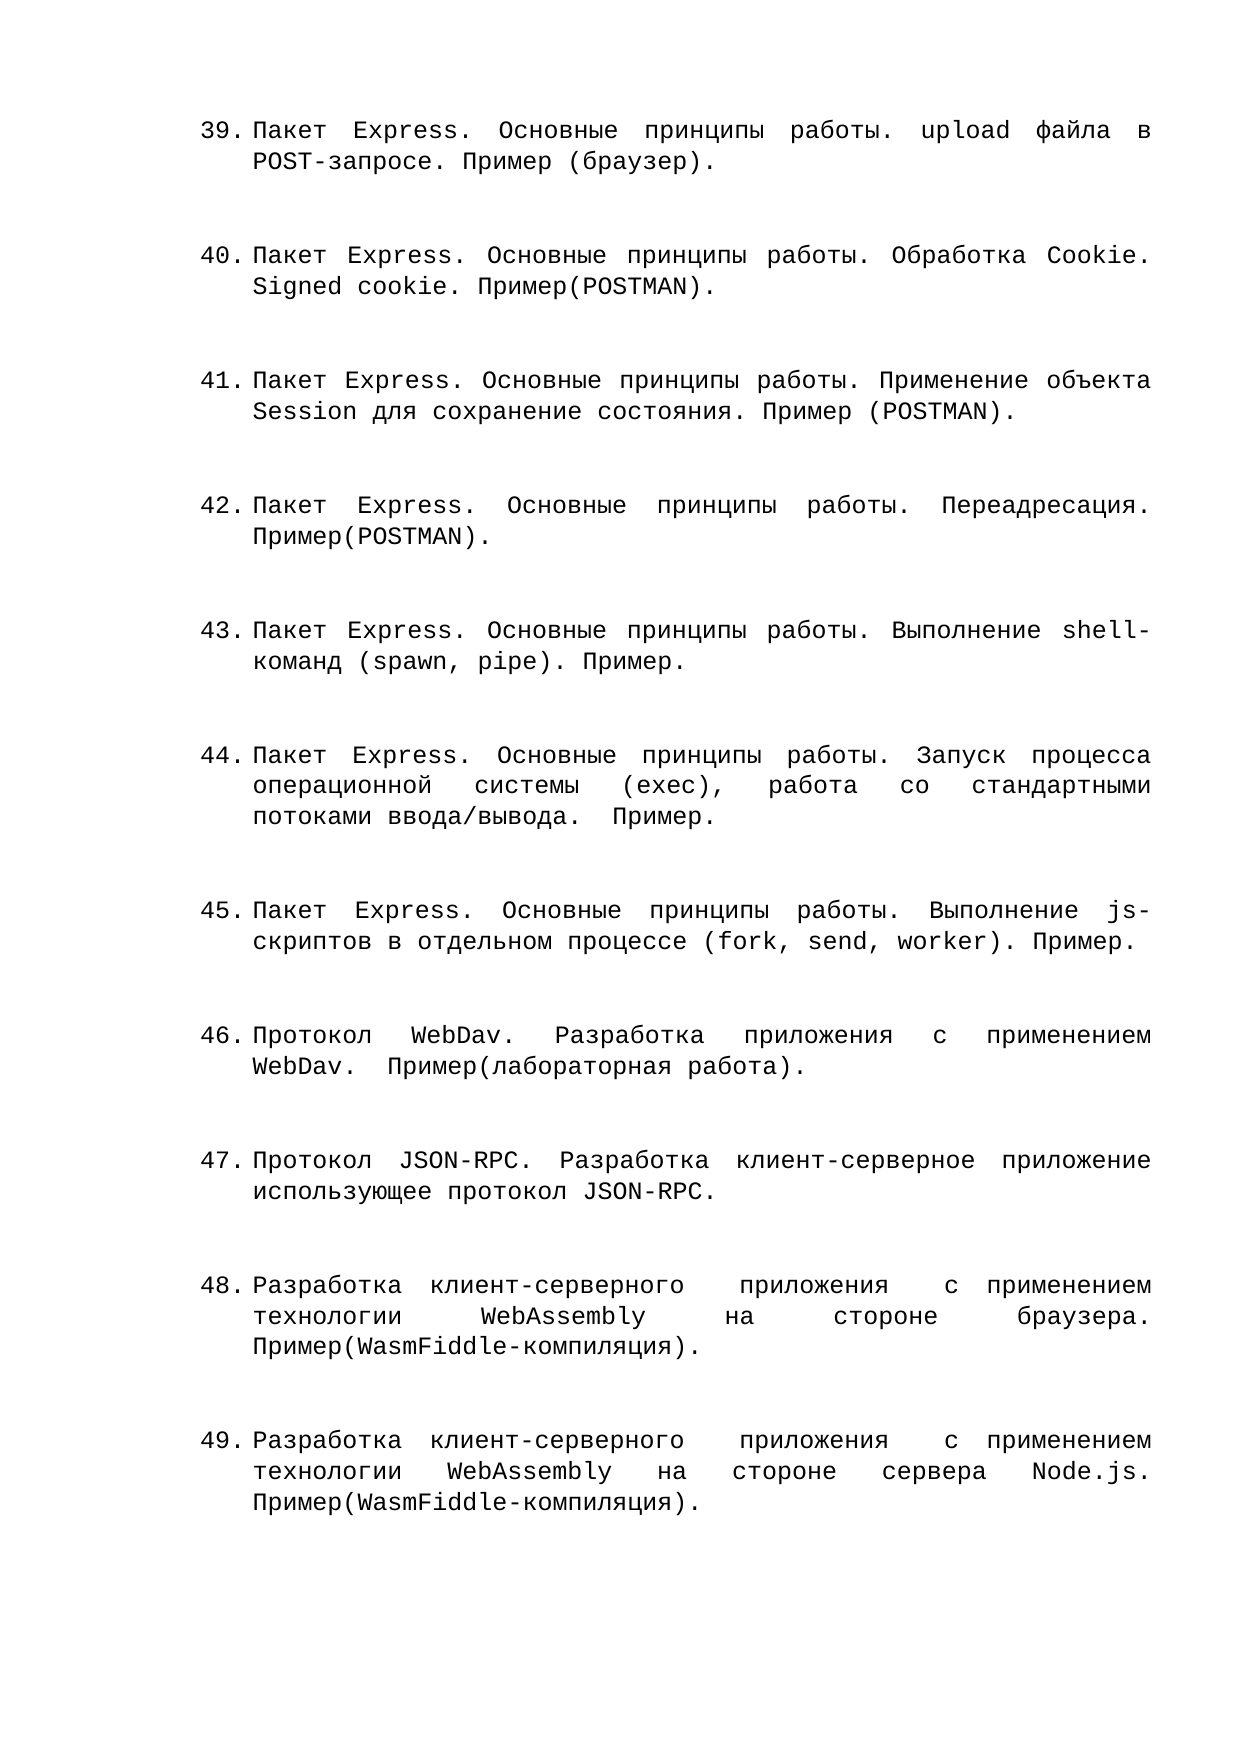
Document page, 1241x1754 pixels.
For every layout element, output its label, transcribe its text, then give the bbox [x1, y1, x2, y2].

list Пакет Express. Основные принципы работы. Обработка Cookie. Signed cookie. Пример(POSTMAN). [200, 243, 1152, 302]
list Пакет Express. Основные принципы работы. Запуск процесса операционной системы (exec), работа со стандартными потоками ввода/вывода. Пример. [200, 743, 1152, 832]
list Пакет Express. Основные принципы работы. Выполнение shell-команд (spawn, pipe). Пример. [200, 618, 1152, 677]
list Разработка клиент-серверного приложения с применением технологии WebAssembly на стороне сервера Node.js. Пример(WasmFiddle-компиляция). [200, 1428, 1152, 1517]
list Пакет Express. Основные принципы работы. upload файла в POST-запросе. Пример (браузер). [200, 118, 1152, 177]
list Протокол WebDav. Разработка приложения с применением WebDav. Пример(лабораторная работа). [200, 1023, 1152, 1082]
list Пакет Express. Основные принципы работы. Выполнение js-скриптов в отдельном процессе (fork, send, worker). Пример. [200, 898, 1152, 957]
list Разработка клиент-серверного приложения с применением технологии WebAssembly на стороне браузера. Пример(WasmFiddle-компиляция). [200, 1273, 1152, 1362]
list Пакет Express. Основные принципы работы. Применение объекта Session для сохранение состояния. Пример (POSTMAN). [200, 368, 1152, 427]
list Протокол JSON-RPC. Разработка клиент-серверное приложение использующее протокол JSON-RPC. [200, 1148, 1152, 1207]
list Пакет Express. Основные принципы работы. Переадресация. Пример(POSTMAN). [200, 493, 1152, 552]
